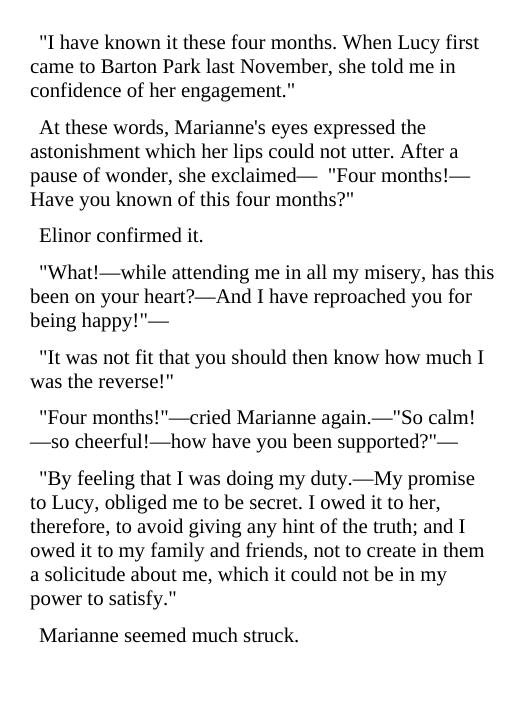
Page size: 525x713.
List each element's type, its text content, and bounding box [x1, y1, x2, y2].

text Marianne seemed much struck. [30, 623, 495, 647]
text At these words, Marianne's eyes expressed the astonishment which her lips could not utter. After a pause of wonder, she exclaimed— "Four months!—Have you known of this four months?" [30, 115, 495, 211]
text "I have known it these four months. When Lucy first came to Barton Park last November, she told me in confidence of her engagement." [30, 30, 495, 102]
text "It was not fit that you should then know how much I was the reverse!" [30, 345, 495, 393]
text "Four months!"—cried Marianne again.—"So calm!—so cheerful!—how have you been supported?"— [30, 405, 495, 453]
text "By feeling that I was doing my duty.—My promise to Lucy, obliged me to be secret. I owed it to her, therefore, to avoid giving any hint of the truth; and I owed it to my family and friends, not to create in them a solicitude about me, which it could not be in my power to satisfy." [30, 466, 495, 610]
text Elinor confirmed it. [30, 223, 495, 247]
text "What!—while attending me in all my misery, has this been on your heart?—And I have reproached you for being happy!"— [30, 260, 495, 332]
